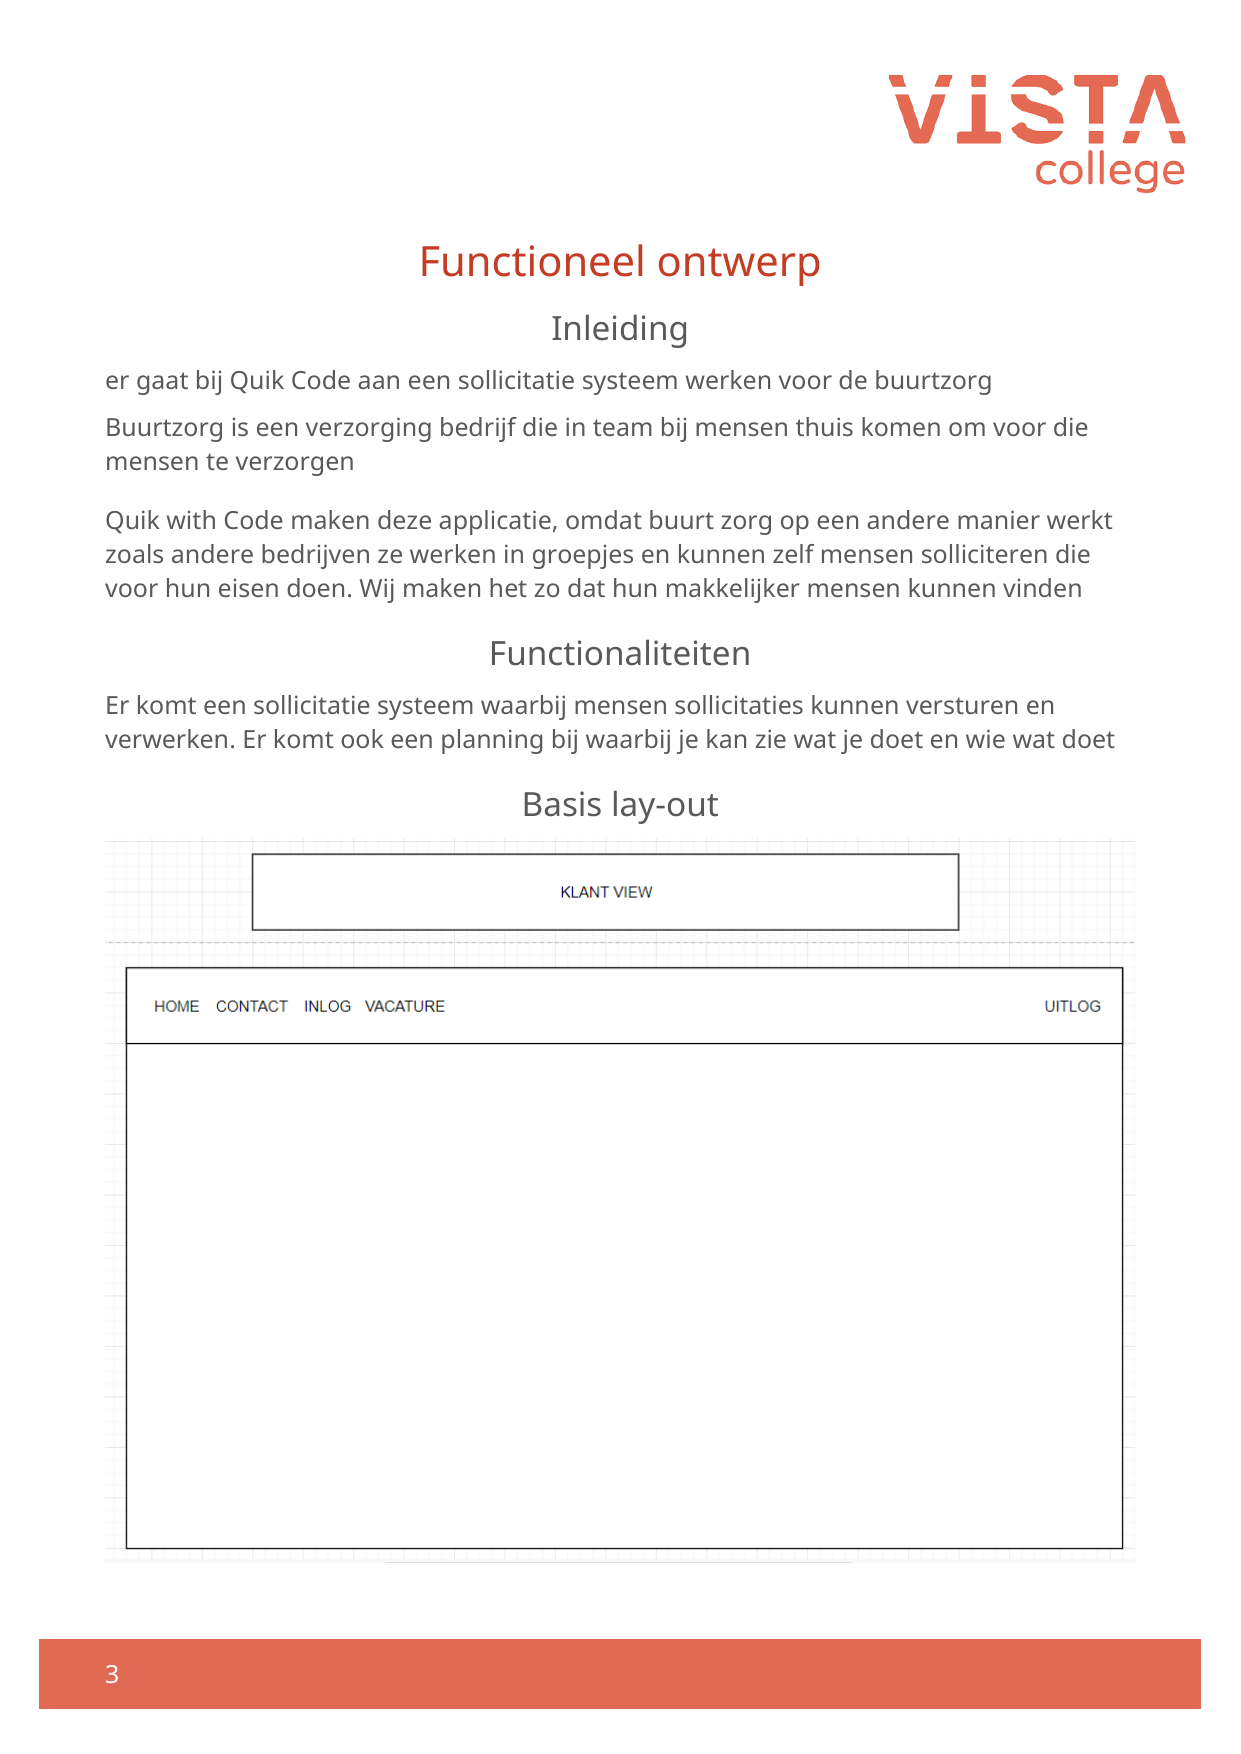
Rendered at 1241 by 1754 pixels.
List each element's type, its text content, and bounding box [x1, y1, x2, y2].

picture [888, 75, 1186, 193]
text er gaat bij Quik Code aan een sollicitatie systeem werken voor de buurtzorg [105, 363, 1135, 397]
subtitle Functionaliteiten [105, 629, 1135, 675]
picture [105, 838, 1136, 1563]
subtitle Functioneel ontwerp [105, 231, 1135, 288]
text Quik with Code maken deze applicatie, omdat buurt zorg op een andere manier werkt zoals andere bedrijven ze werken in groepjes en kunnen zelf mensen solliciteren die voor hun eisen doen. Wij maken het zo dat hun makkelijker mensen kunnen vinden [105, 502, 1135, 604]
subtitle Inleiding [105, 305, 1135, 350]
text Buurtzorg is een verzorging bedrijf die in team bij mensen thuis komen om voor die mensen te verzorgen [105, 409, 1135, 477]
text Er komt een sollicitatie systeem waarbij mensen sollicitaties kunnen versturen en verwerken. Er komt ook een planning bij waarbij je kan zie wat je doet en wie wat doet [105, 687, 1135, 756]
subtitle Basis lay-out [105, 781, 1135, 826]
